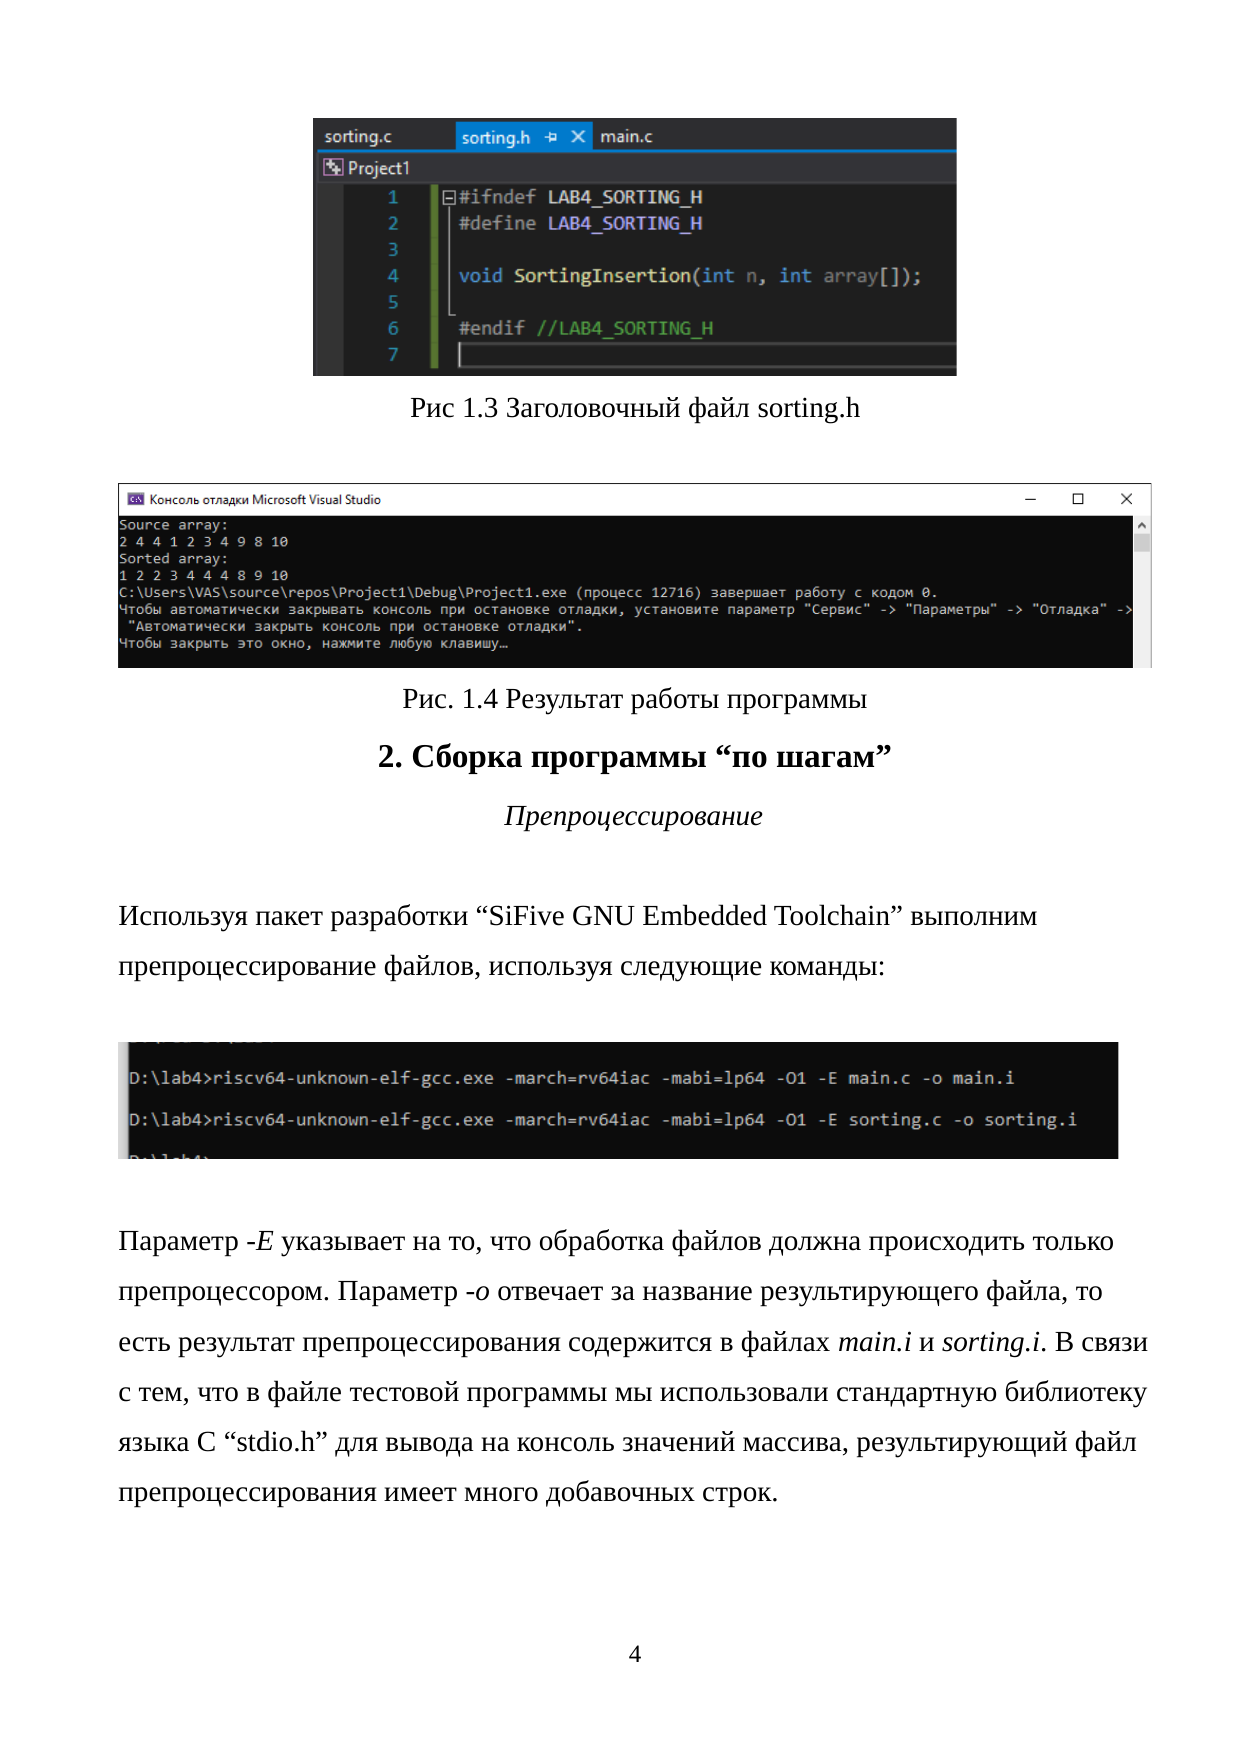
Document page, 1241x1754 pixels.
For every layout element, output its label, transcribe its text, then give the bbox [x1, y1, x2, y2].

text Рис. 1.4 Результат работы программы [118, 681, 1152, 715]
subtitle 2. Сборка программы “по шагам” [118, 736, 1152, 774]
picture [313, 118, 957, 376]
text Параметр -E указывает на то, что обработка файлов должна происходить только препроцессором. Параметр -o отвечает за название результирующего файла, то есть результат препроцессирования содержится в файлах main.i и sorting.i. В связи с тем, что в файле тестовой программы мы использовали стандартную библиотеку языка C “stdio.h” для вывода на консоль значений массива, результирующий файл препроцессирования имеет много добавочных строк. [118, 1223, 1152, 1508]
text Используя пакет разработки “SiFive GNU Embedded Toolchain” выполним препроцессирование файлов, используя следующие команды: [118, 898, 1152, 982]
text Рис 1.3 Заголовочный файл sorting.h [118, 390, 1152, 423]
subtitle Препроцессирование [118, 798, 1152, 831]
picture [118, 483, 1152, 668]
picture [118, 1042, 1119, 1159]
